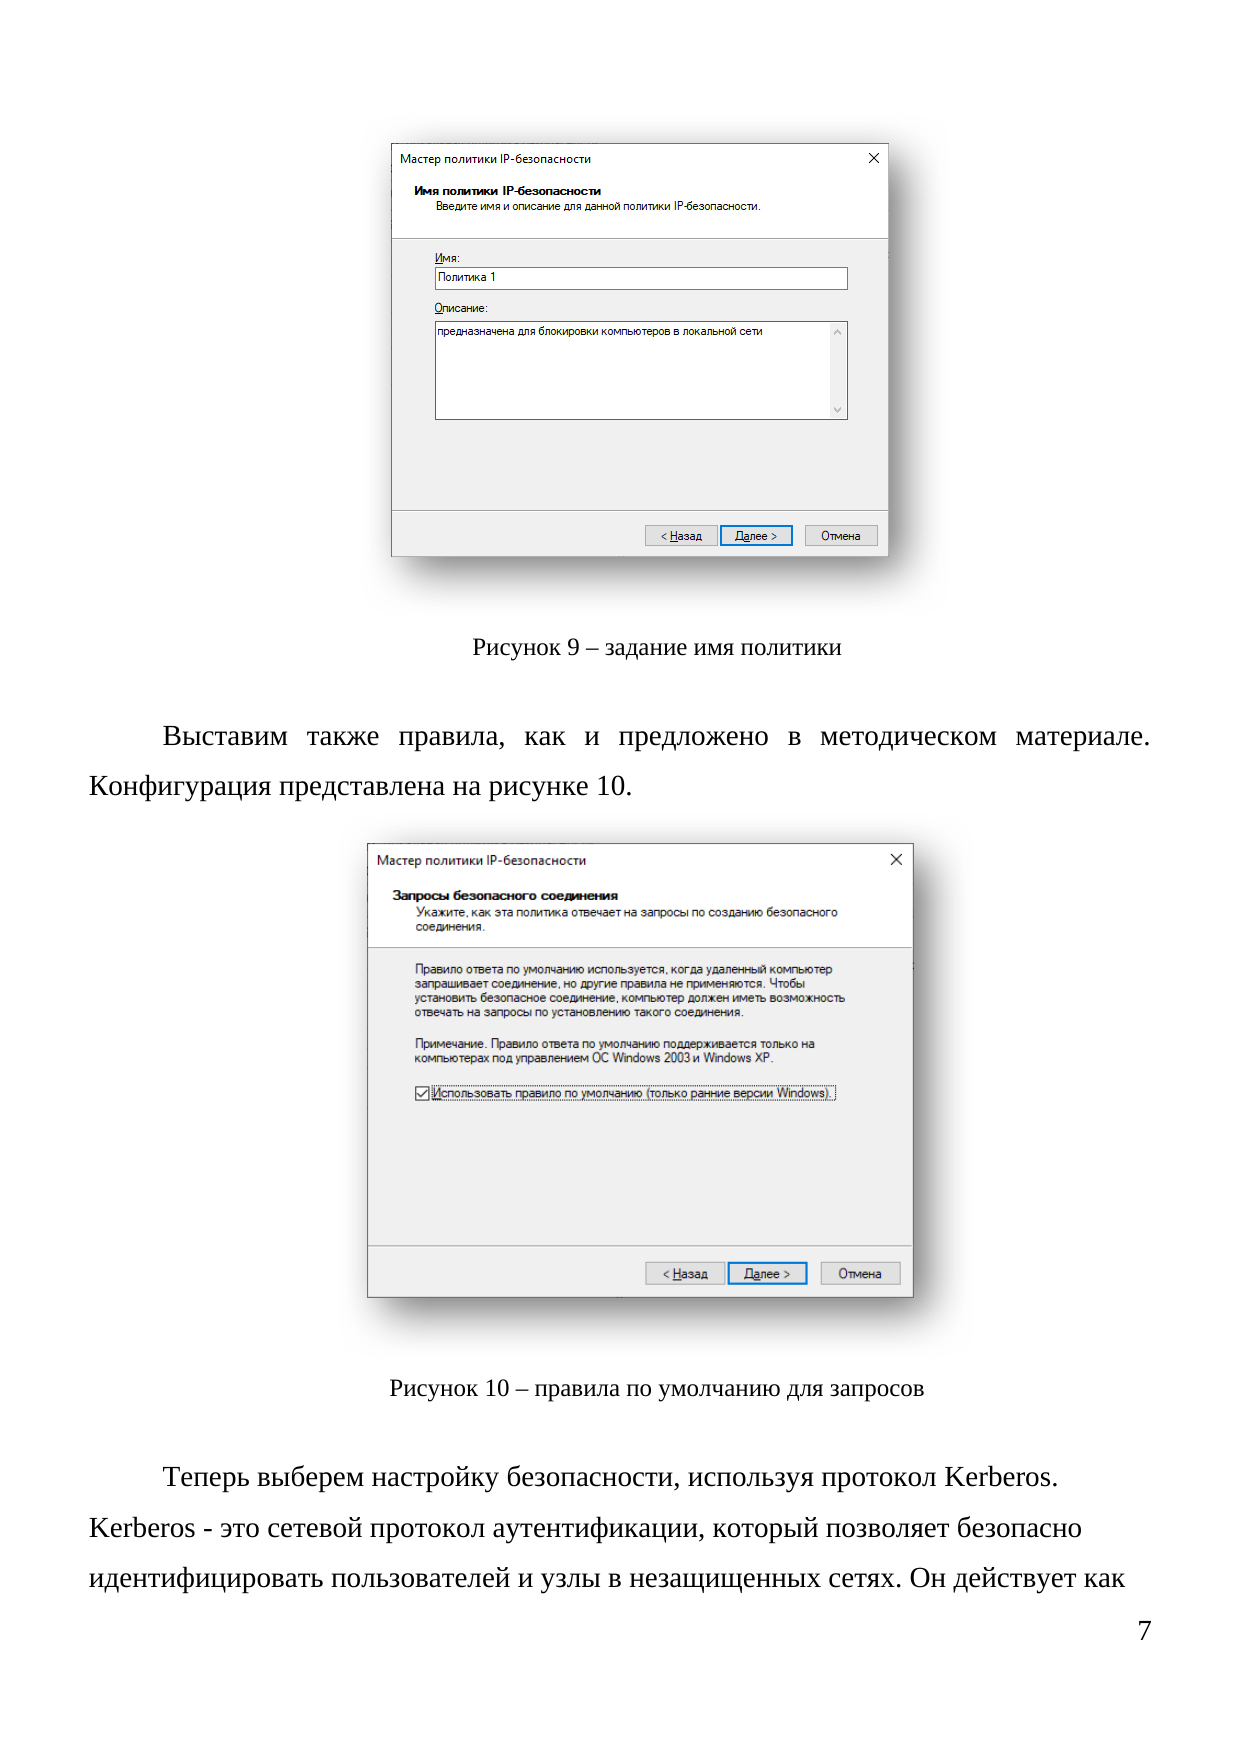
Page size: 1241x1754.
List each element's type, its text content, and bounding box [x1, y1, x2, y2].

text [89, 1459, 1152, 1593]
text Рисунок 10 – правила по умолчанию для запросов [89, 1373, 1152, 1402]
picture [367, 843, 914, 1298]
picture [391, 143, 889, 557]
text Рисунок 9 – задание имя политики [89, 632, 1152, 661]
text Выставим также правила, как и предложено в методическом материале. Конфигурация представлена на рисунке 10. [89, 718, 1152, 802]
